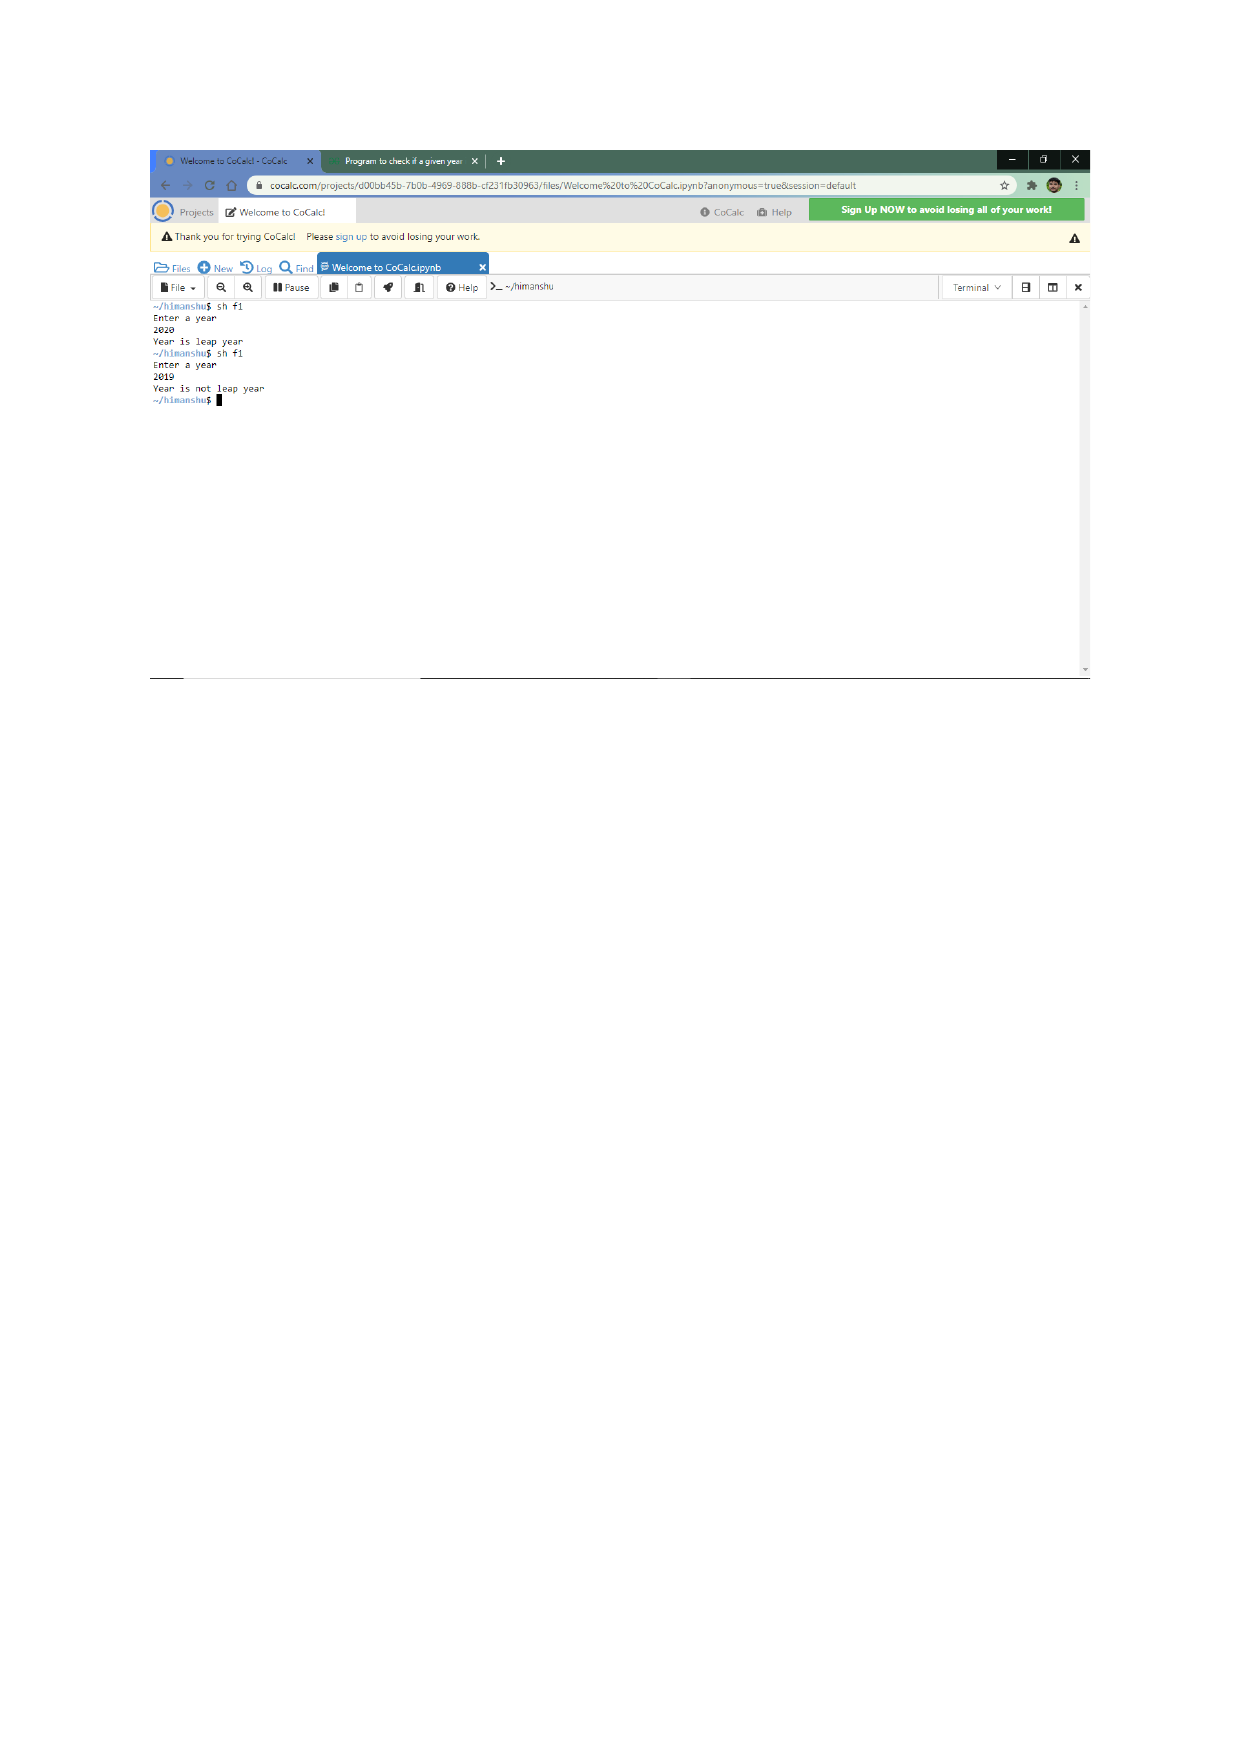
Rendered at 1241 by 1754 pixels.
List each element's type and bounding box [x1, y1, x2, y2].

picture [150, 150, 1091, 679]
